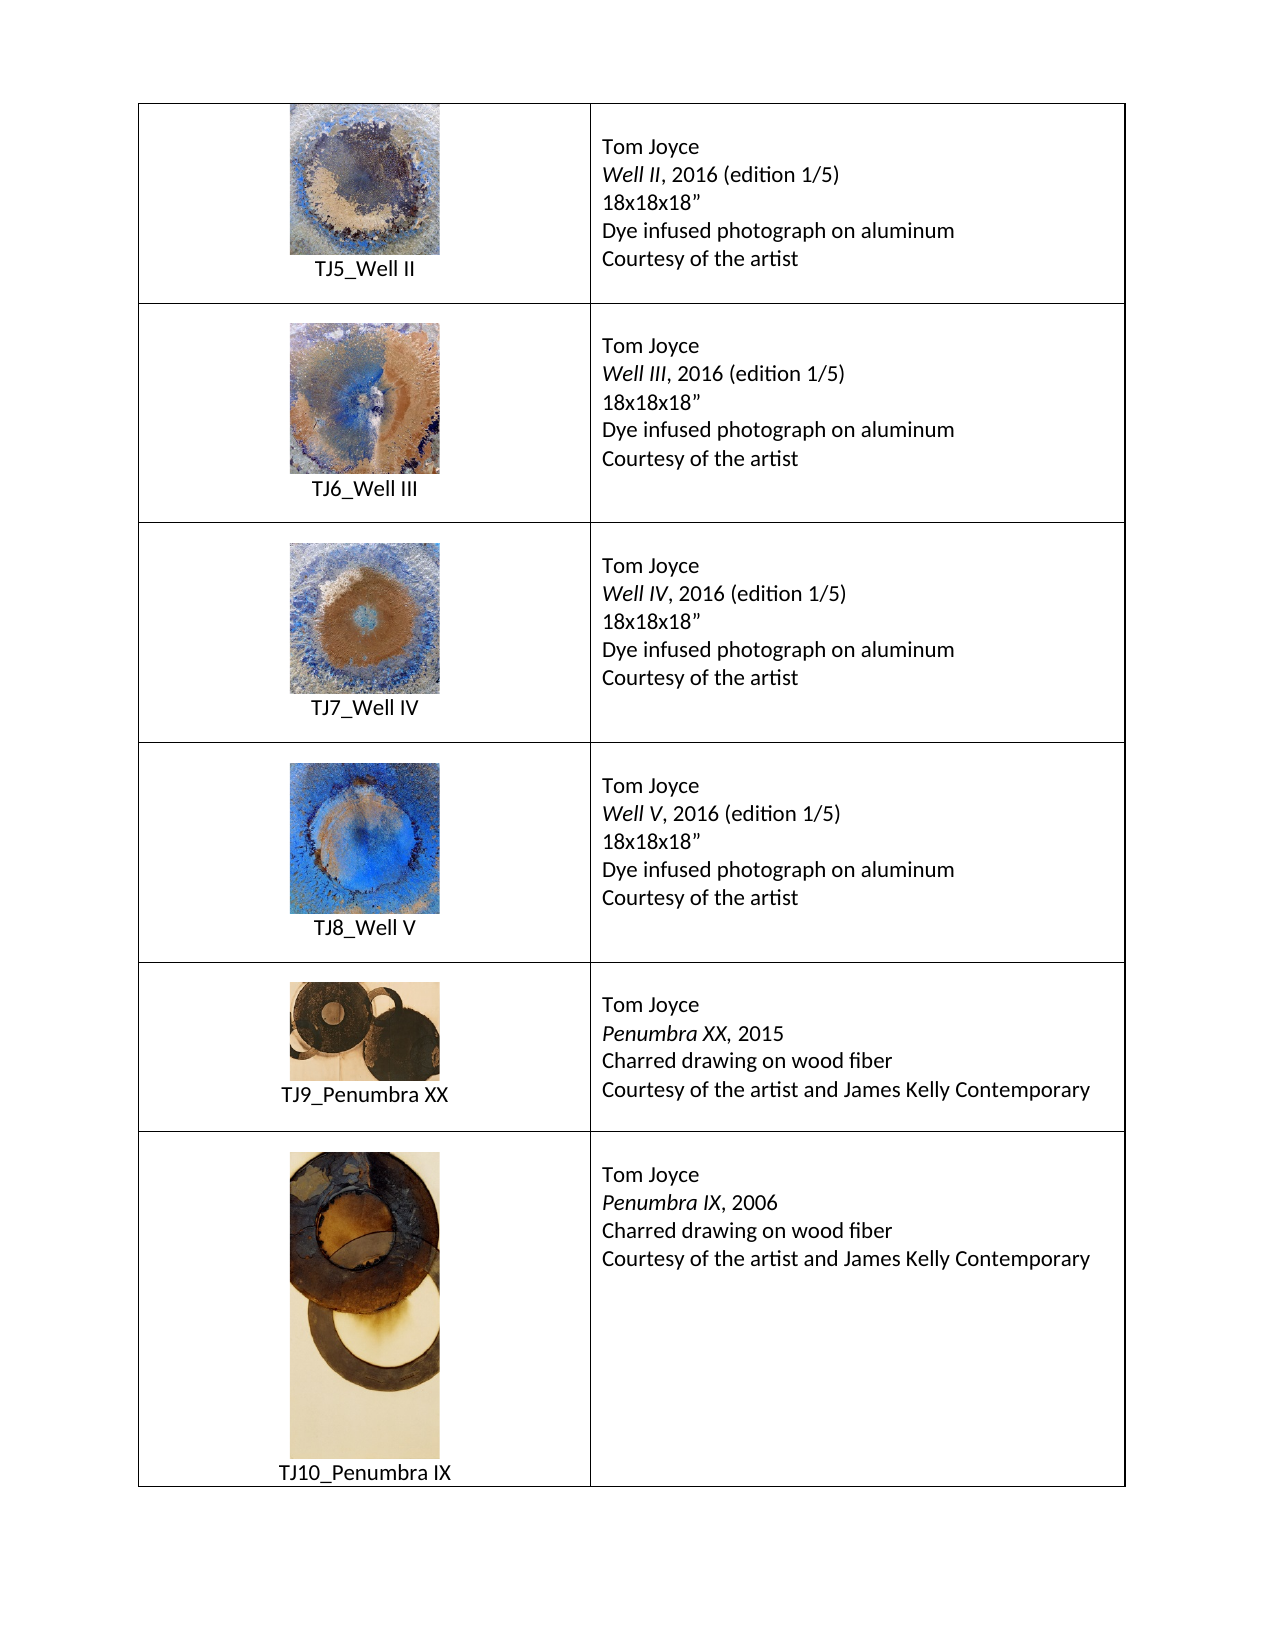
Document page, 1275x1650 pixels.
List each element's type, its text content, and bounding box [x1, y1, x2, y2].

picture [289, 543, 440, 694]
picture [289, 763, 440, 914]
table_cell TJ9_Penumbra XX [139, 963, 590, 1131]
table_cell Tom Joyce Well V, 2016 (edition 1/5) 18x18x18” Dye infused photograph on aluminum Courtesy of the artist [591, 743, 1124, 962]
table_cell TJ7_Well IV [139, 523, 590, 742]
table_cell Tom Joyce Penumbra XX, 2015 Charred drawing on wood fiber Courtesy of the artist and James Kelly Contemporary [591, 963, 1124, 1131]
table_cell TJ5_Well II [139, 104, 590, 302]
table_cell Tom Joyce Penumbra IX, 2006 Charred drawing on wood fiber Courtesy of the artist and James Kelly Contemporary [591, 1132, 1124, 1486]
picture [289, 104, 440, 255]
table_cell Tom Joyce Well III, 2016 (edition 1/5) 18x18x18” Dye infused photograph on aluminum Courtesy of the artist [591, 304, 1124, 522]
table_cell Tom Joyce Well IV, 2016 (edition 1/5) 18x18x18” Dye infused photograph on aluminum Courtesy of the artist [591, 523, 1124, 742]
table_cell TJ6_Well III [139, 304, 590, 522]
picture [289, 1152, 440, 1459]
table_cell Tom Joyce Well II, 2016 (edition 1/5) 18x18x18” Dye infused photograph on aluminum Courtesy of the artist [591, 104, 1124, 302]
picture [289, 323, 440, 474]
table_cell TJ8_Well V [139, 743, 590, 962]
table_cell TJ10_Penumbra IX [139, 1132, 590, 1486]
picture [289, 982, 440, 1081]
